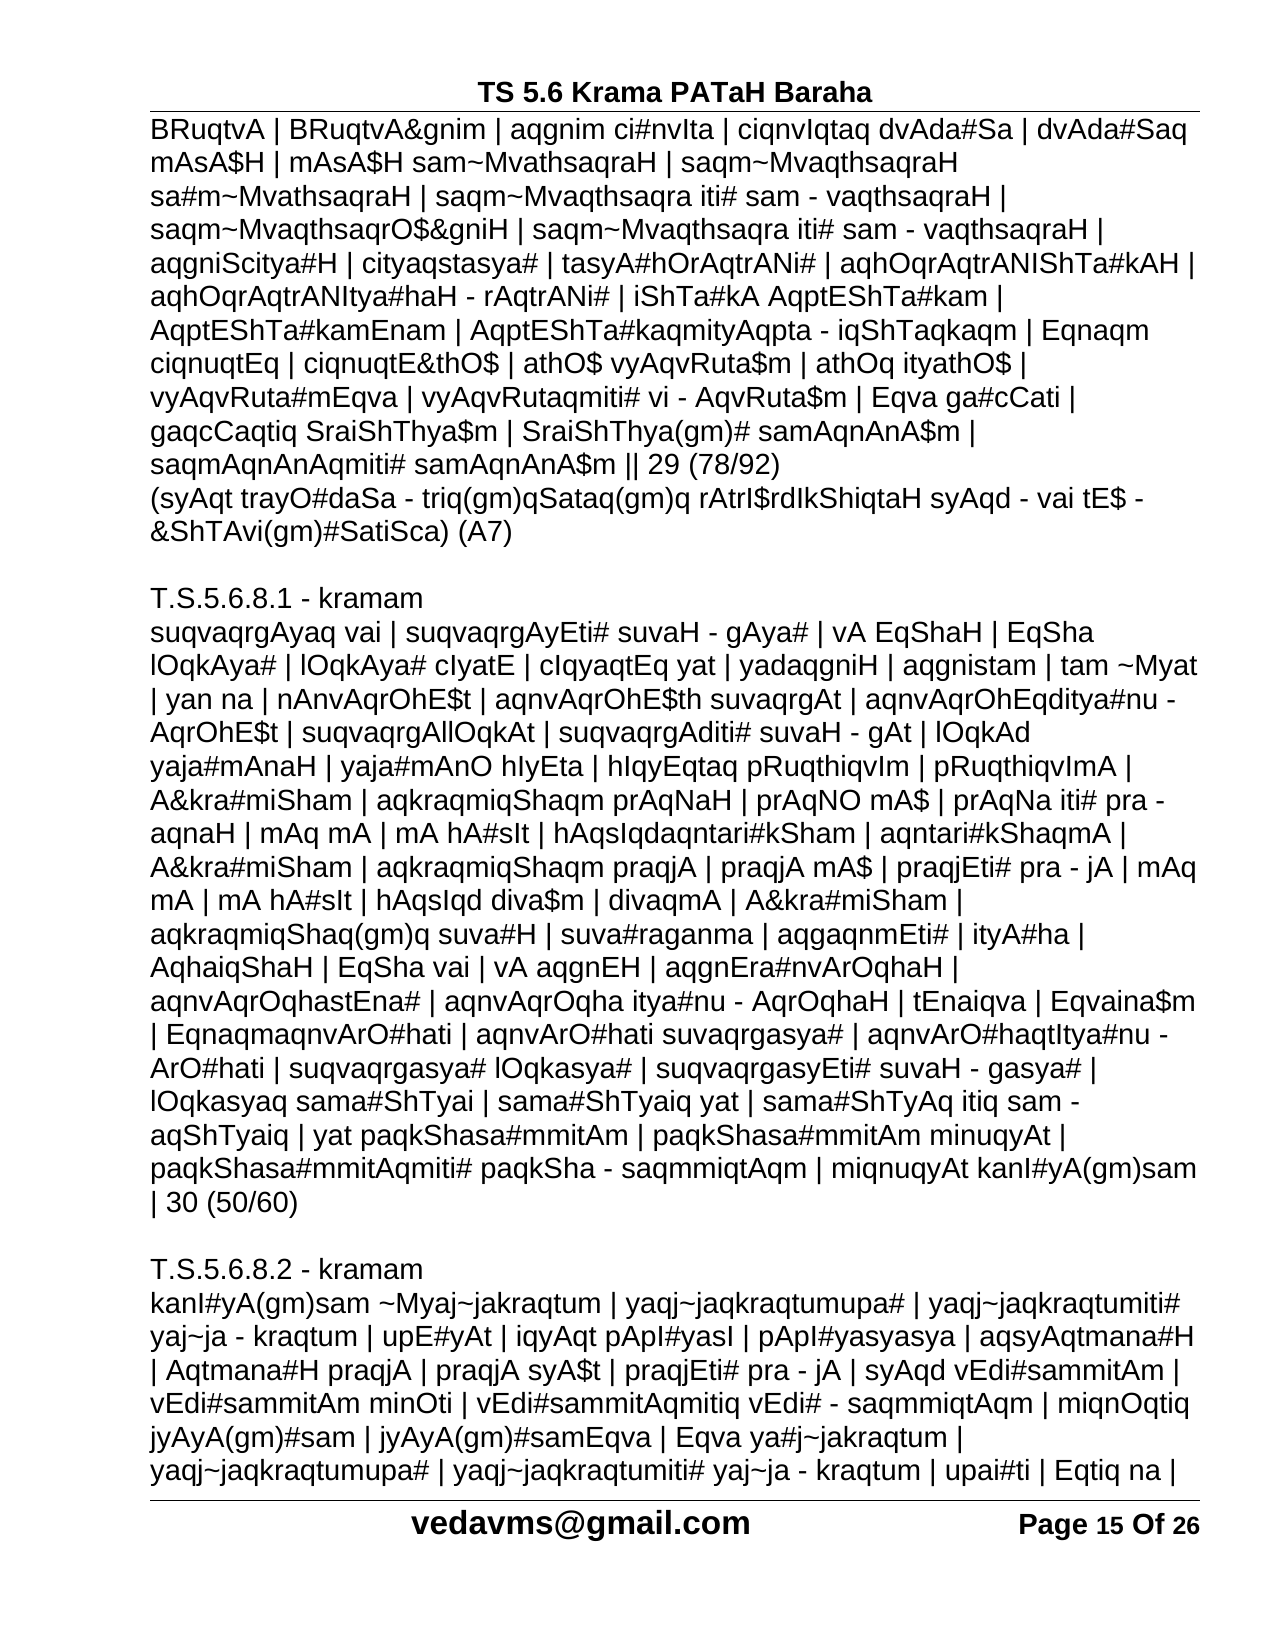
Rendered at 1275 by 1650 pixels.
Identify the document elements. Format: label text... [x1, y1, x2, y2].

text T.S.5.6.8.1 - kramam [150, 581, 1200, 615]
text (syAqt trayO#daSa - triq(gm)qSataq(gm)q rAtrI$rdIkShiqtaH syAqd - vai tE$ - &ShTAvi(gm)#SatiSca) (A7) [150, 481, 1200, 548]
text T.S.5.6.8.2 - kramam [150, 1252, 1200, 1286]
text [150, 1286, 1200, 1487]
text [150, 112, 1200, 481]
text suqvaqrgAyaq vai | suqvaqrgAyEti# suvaH - gAya# | vA EqShaH | EqSha lOqkAya# | lOqkAya# cIyatE | cIqyaqtEq yat | yadaqgniH | aqgnistam | tam ~Myat | yan na | nAnvAqrOhE$t | aqnvAqrOhE$th suvaqrgAt | aqnvAqrOhEqditya#nu - AqrOhE$t | suqvaqrgAllOqkAt | suqvaqrgAditi# suvaH - gAt | lOqkAd yaja#mAnaH | yaja#mAnO hIyEta | hIqyEqtaq pRuqthiqvIm | pRuqthiqvImA | A&kra#miSham | aqkraqmiqShaqm prAqNaH | prAqNO mA$ | prAqNa iti# pra - aqnaH | mAq mA | mA hA#sIt | hAqsIqdaqntari#kSham | aqntari#kShaqmA | A&kra#miSham | aqkraqmiqShaqm praqjA | praqjA mA$ | praqjEti# pra - jA | mAq mA | mA hA#sIt | hAqsIqd diva$m | divaqmA | A&kra#miSham | aqkraqmiqShaq(gm)q suva#H | suva#raganma | aqgaqnmEti# | ityA#ha | AqhaiqShaH | EqSha vai | vA aqgnEH | aqgnEra#nvArOqhaH | aqnvAqrOqhastEna# | aqnvAqrOqha itya#nu - AqrOqhaH | tEnaiqva | Eqvaina$m | EqnaqmaqnvArO#hati | aqnvArO#hati suvaqrgasya# | aqnvArO#haqtItya#nu - ArO#hati | suqvaqrgasya# lOqkasya# | suqvaqrgasyEti# suvaH - gasya# | lOqkasyaq sama#ShTyai | sama#ShTyaiq yat | sama#ShTyAq itiq sam - aqShTyaiq | yat paqkShasa#mmitAm | paqkShasa#mmitAm minuqyAt | paqkShasa#mmitAqmiti# paqkSha - saqmmiqtAqm | miqnuqyAt kanI#yA(gm)sam | 30 (50/60) [150, 615, 1200, 1218]
